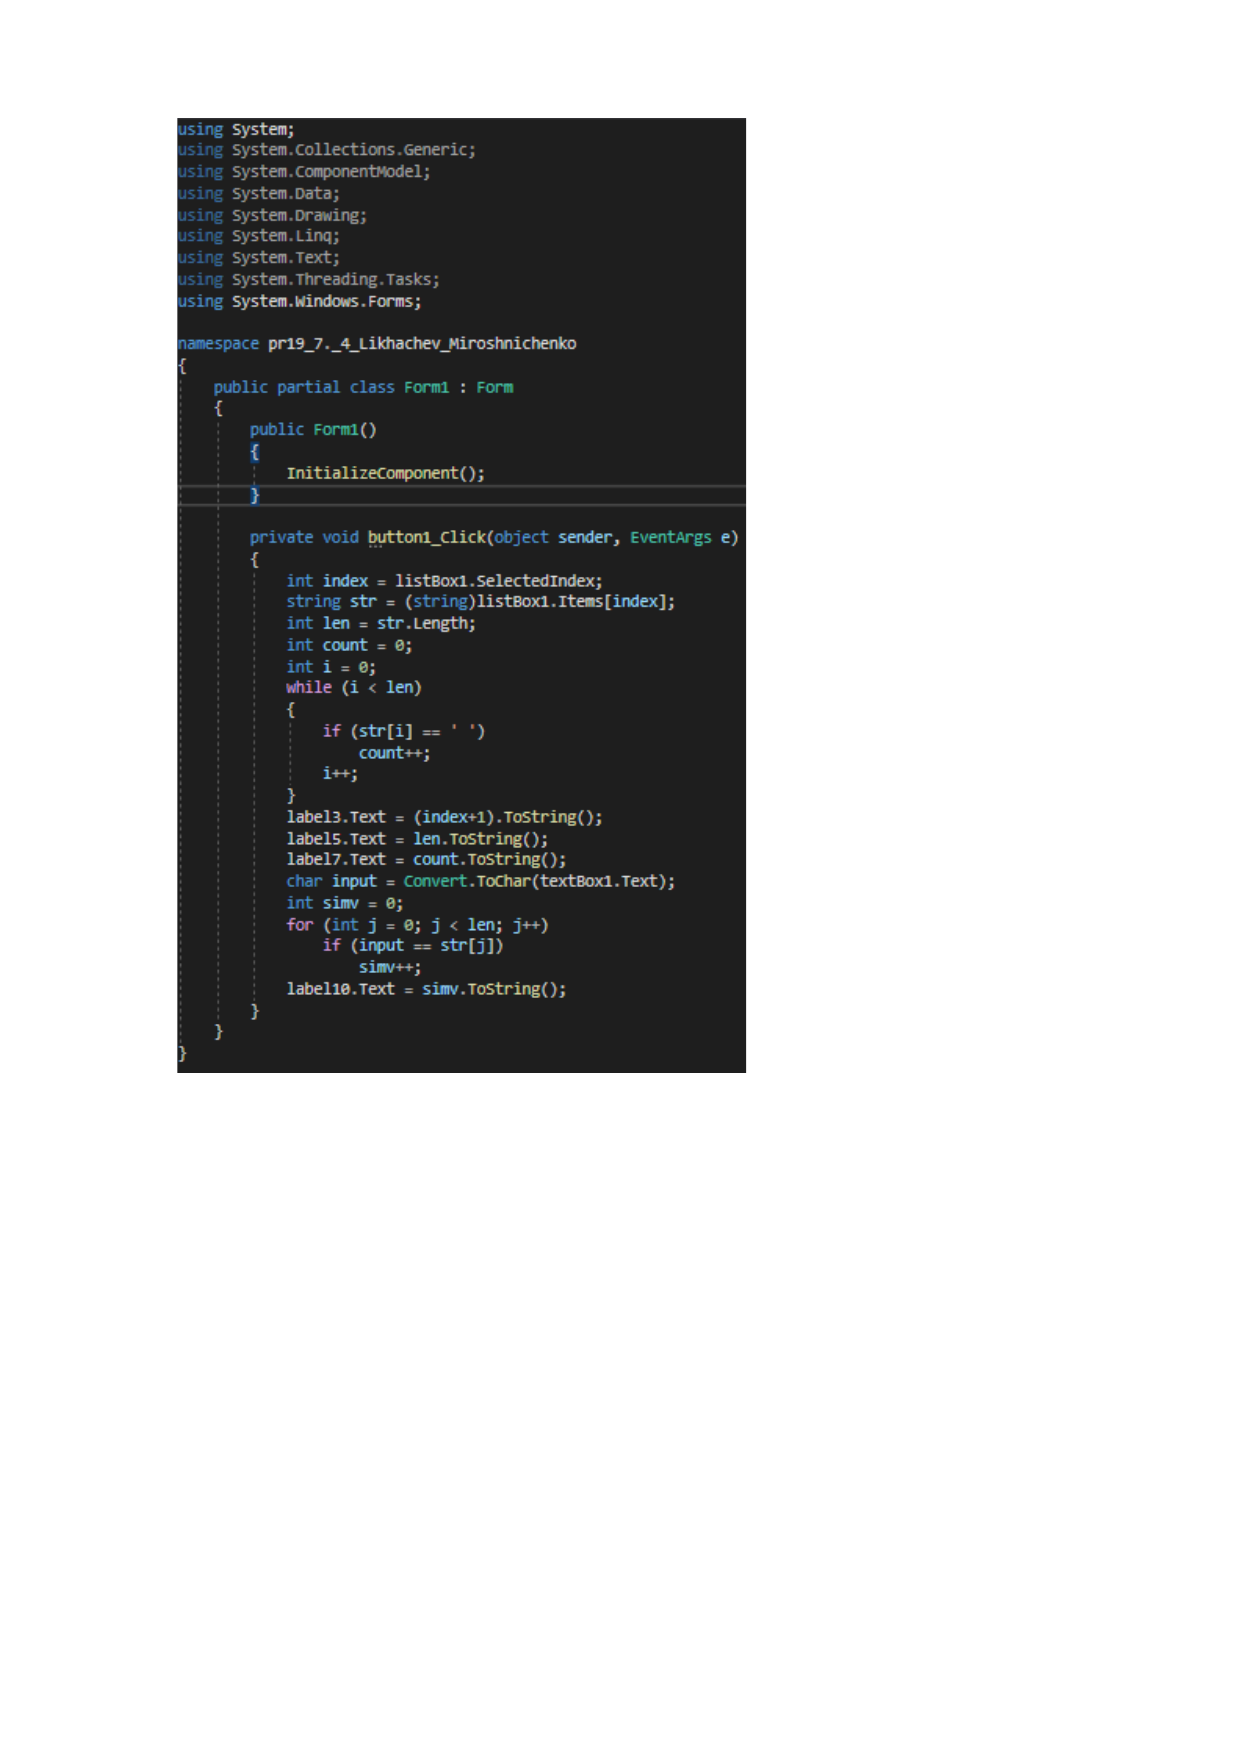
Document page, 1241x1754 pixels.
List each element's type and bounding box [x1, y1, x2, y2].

picture [177, 118, 747, 1073]
